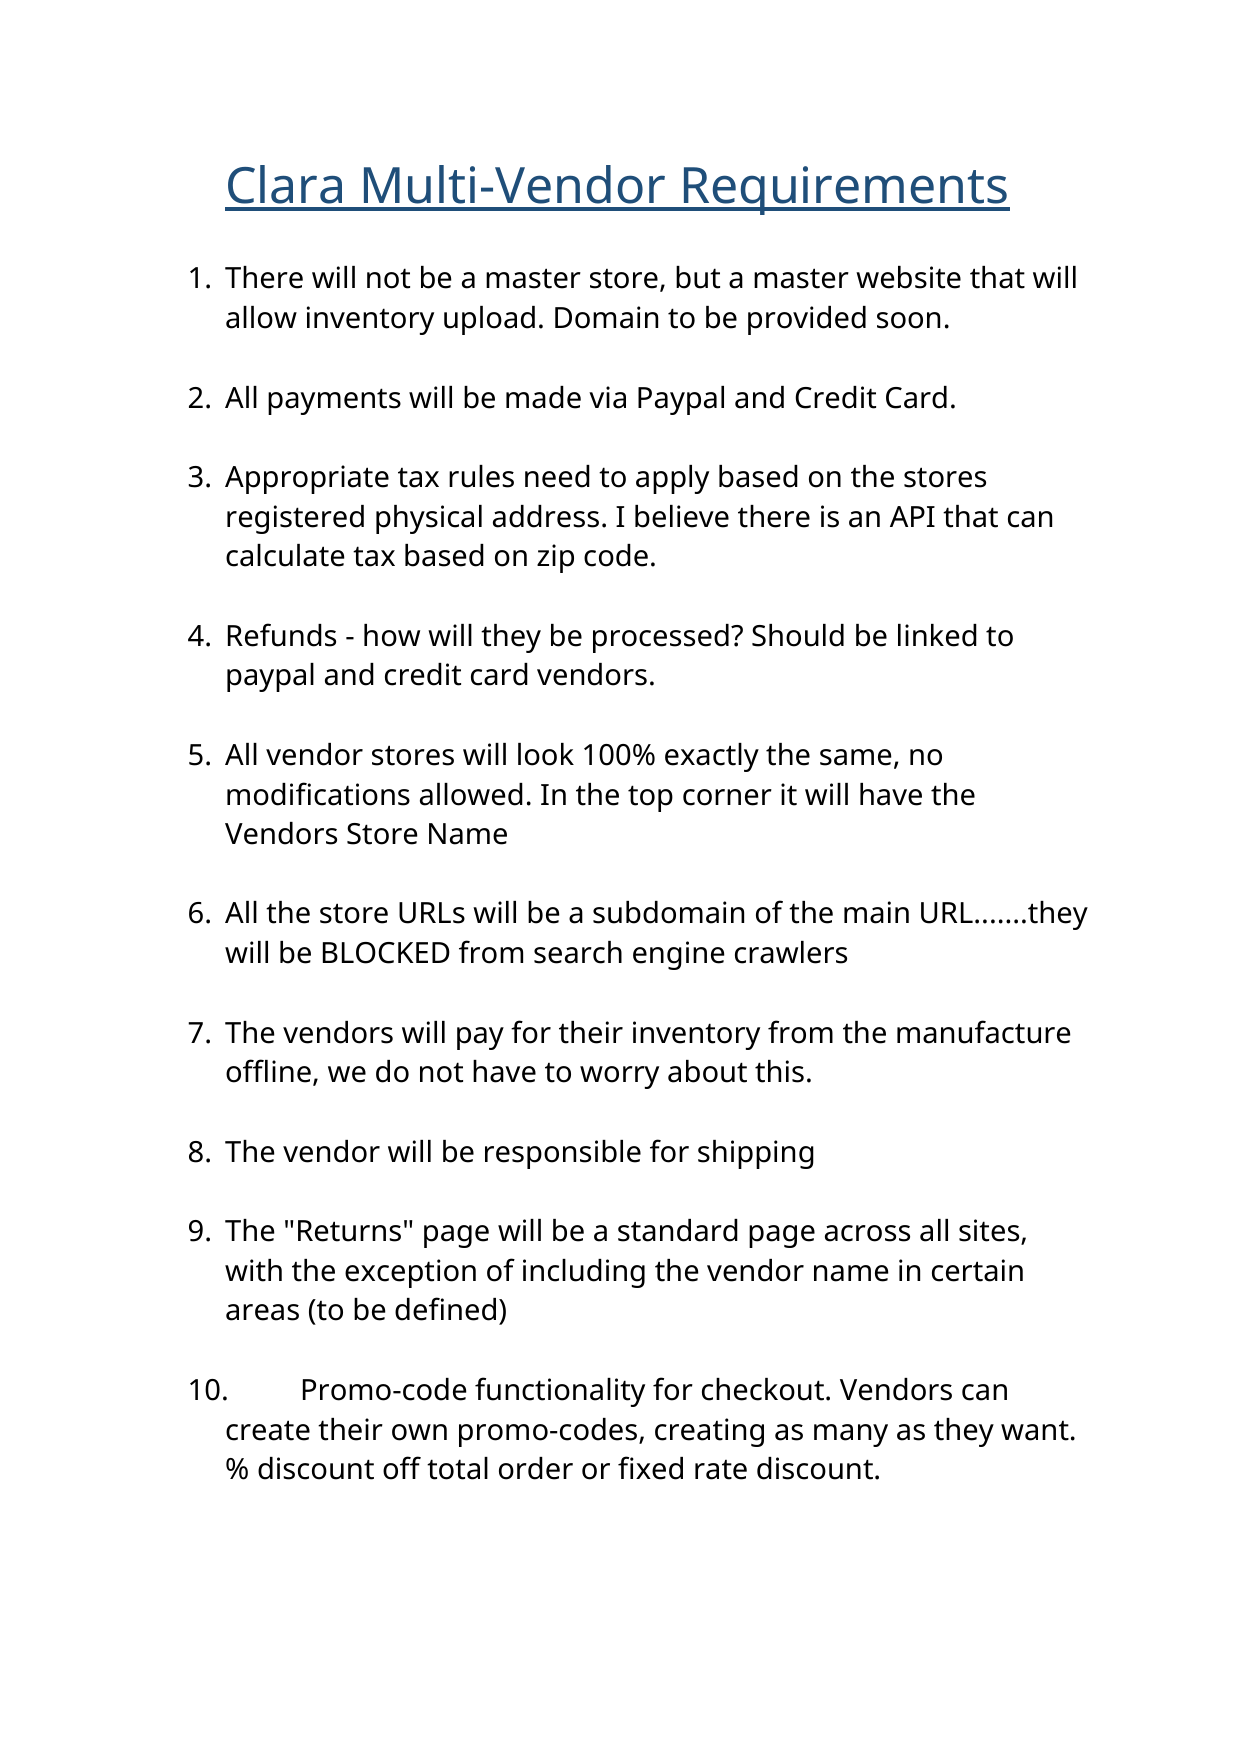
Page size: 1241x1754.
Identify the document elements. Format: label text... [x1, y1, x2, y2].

list The vendor will be responsible for shipping [187, 1131, 1090, 1171]
list Appropriate tax rules need to apply based on the stores registered physical address. I believe there is an API that can calculate tax based on zip code. [187, 456, 1090, 575]
text Clara Multi-Vendor Requirements [225, 150, 1090, 218]
list All vendor stores will look 100% exactly the same, no modifications allowed. In the top corner it will have the Vendors Store Name [187, 734, 1090, 853]
list All payments will be made via Paypal and Credit Card. [187, 377, 1090, 417]
list There will not be a master store, but a master website that will allow inventory upload. Domain to be provided soon. [187, 258, 1090, 337]
list All the store URLs will be a subdomain of the main URL.......they will be BLOCKED from search engine crawlers [187, 893, 1090, 972]
list The "Returns" page will be a standard page across all sites, with the exception of including the vendor name in certain areas (to be defined) [187, 1210, 1090, 1329]
list Promo-code functionality for checkout. Vendors can create their own promo-codes, creating as many as they want. % discount off total order or fixed rate discount. [187, 1369, 1090, 1488]
list The vendors will pay for their inventory from the manufacture offline, we do not have to worry about this. [187, 1012, 1090, 1091]
list Refunds - how will they be processed? Should be linked to paypal and credit card vendors. [187, 615, 1090, 694]
